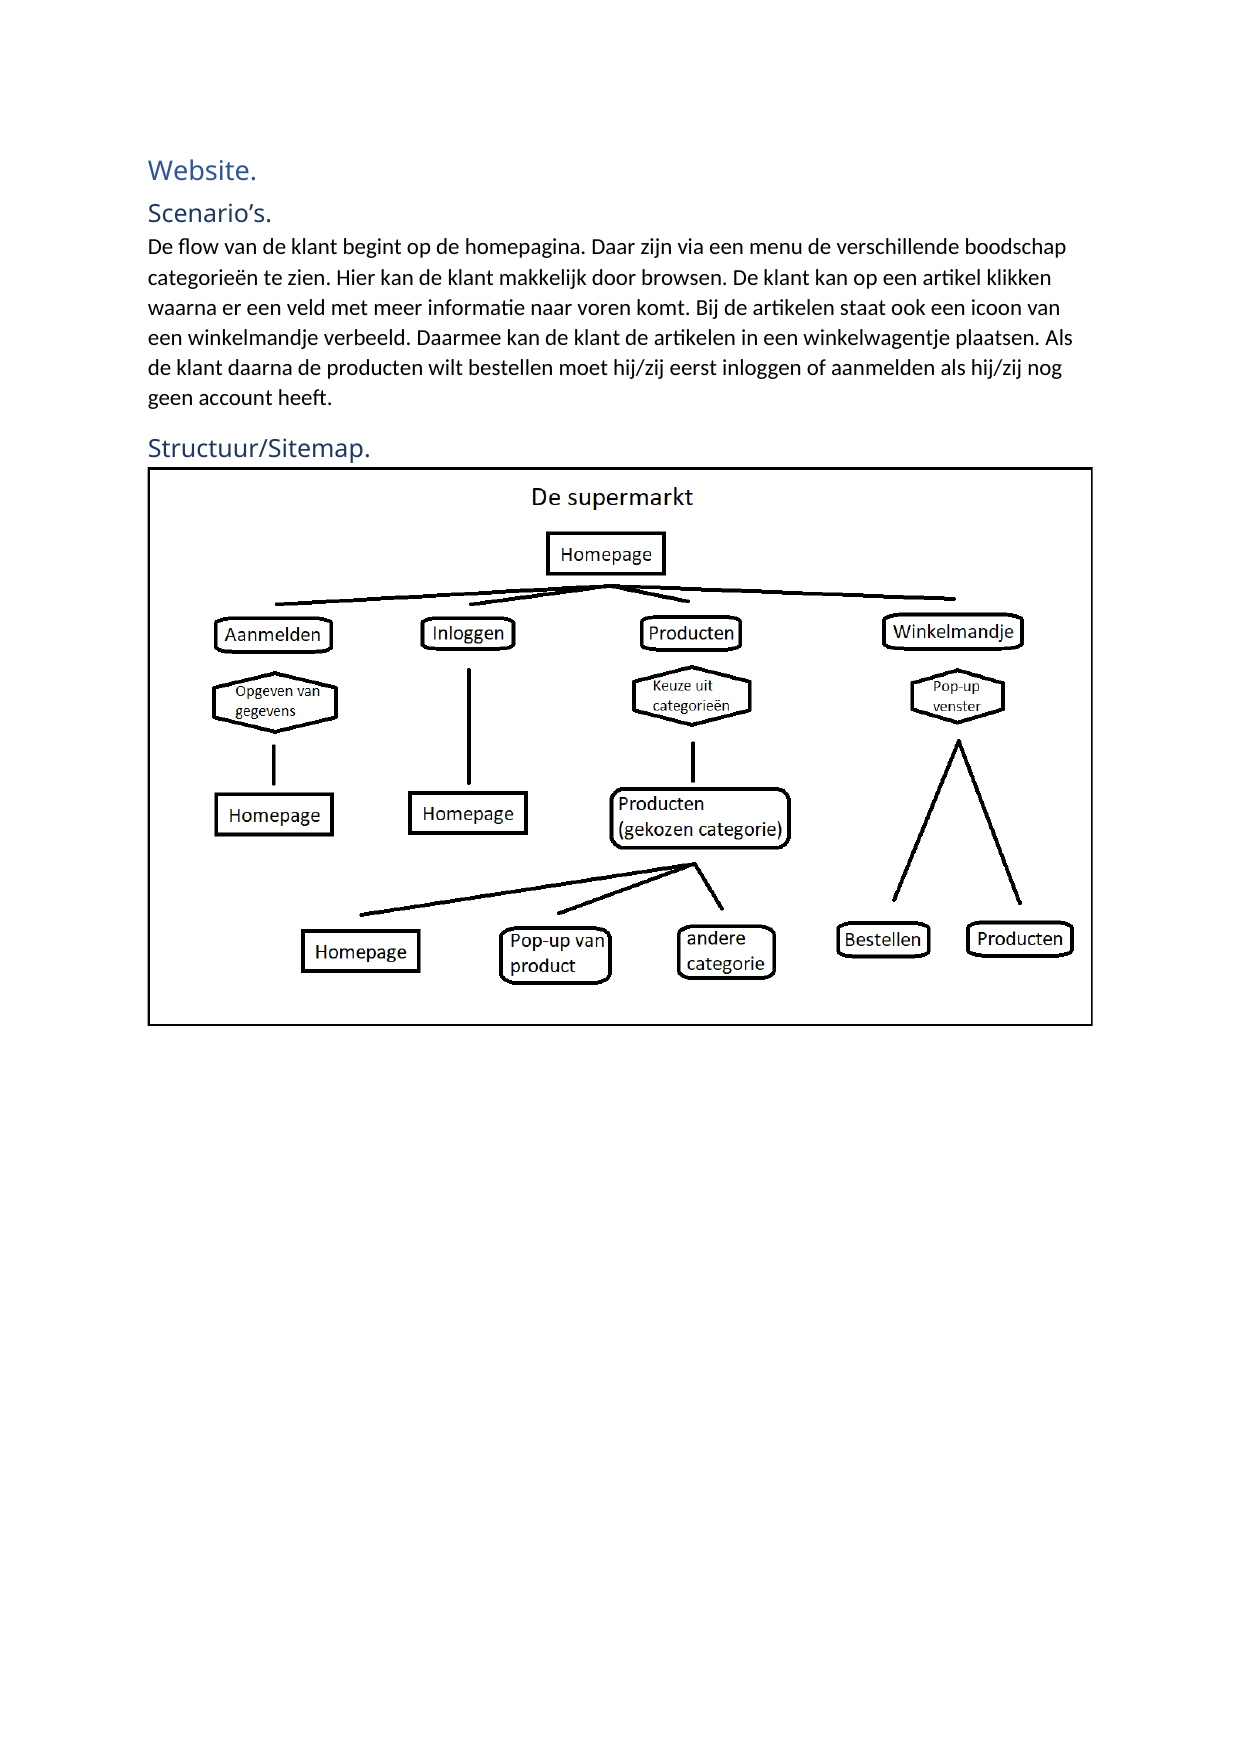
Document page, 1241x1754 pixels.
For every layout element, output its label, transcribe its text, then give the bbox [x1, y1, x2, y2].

subtitle Structuur/Sitemap. [148, 430, 1093, 464]
subtitle Website. [148, 152, 1093, 189]
picture [147, 467, 1093, 1026]
text De flow van de klant begint op de homepagina. Daar zijn via een menu de verschillende boodschap categorieën te zien. Hier kan de klant makkelijk door browsen. De klant kan op een artikel klikken waarna er een veld met meer informatie naar voren komt. Bij de artikelen staat ook een icoon van een winkelmandje verbeeld. Daarmee kan de klant de artikelen in een winkelwagentje plaatsen. Als de klant daarna de producten wilt bestellen moet hij/zij eerst inloggen of aanmelden als hij/zij nog geen account heeft. [148, 232, 1093, 412]
subtitle Scenario’s. [148, 196, 1093, 230]
